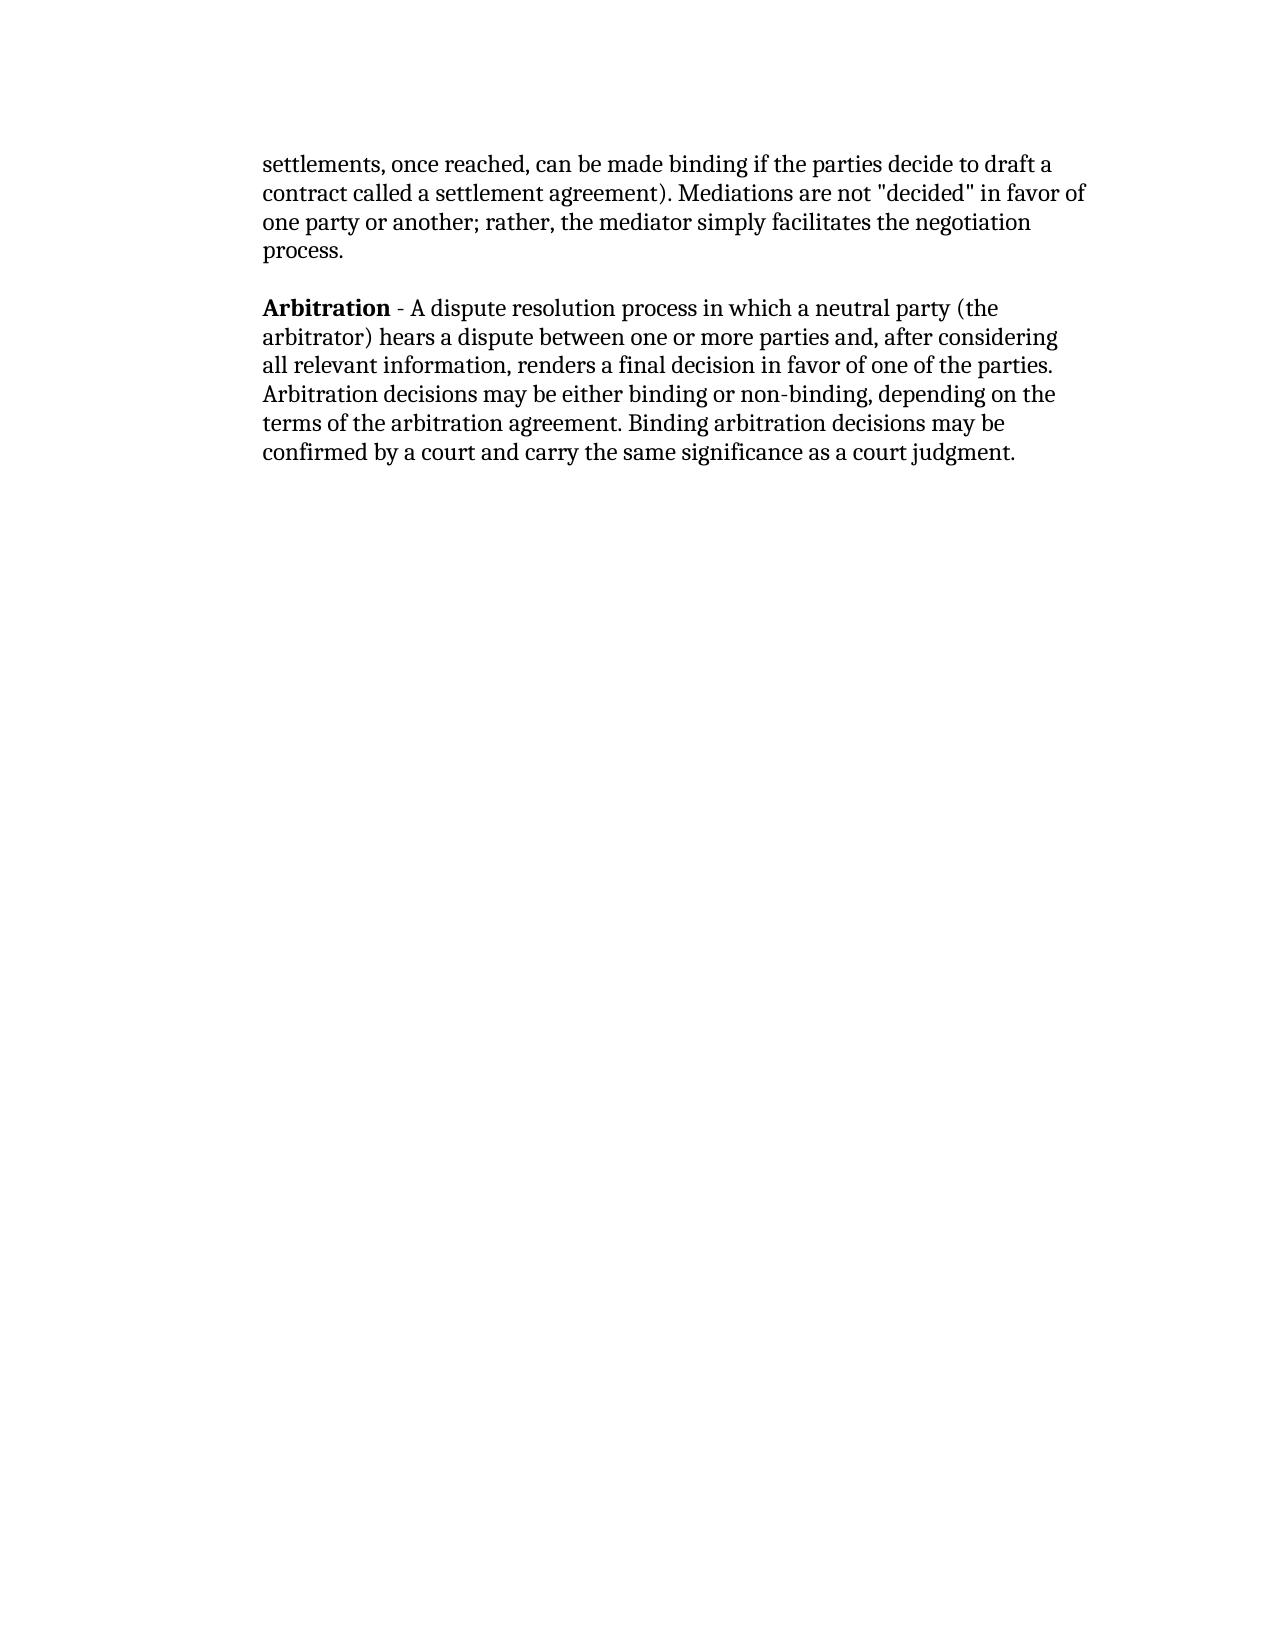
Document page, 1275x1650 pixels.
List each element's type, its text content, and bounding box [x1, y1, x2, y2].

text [262, 150, 1087, 265]
text Arbitration - A dispute resolution process in which a neutral party (the arbitrator) hears a dispute between one or more parties and, after considering all relevant information, renders a final decision in favor of one of the parties. Arbitration decisions may be either binding or non-binding, depending on the terms of the arbitration agreement. Binding arbitration decisions may be confirmed by a court and carry the same significance as a court judgment. [262, 294, 1087, 466]
